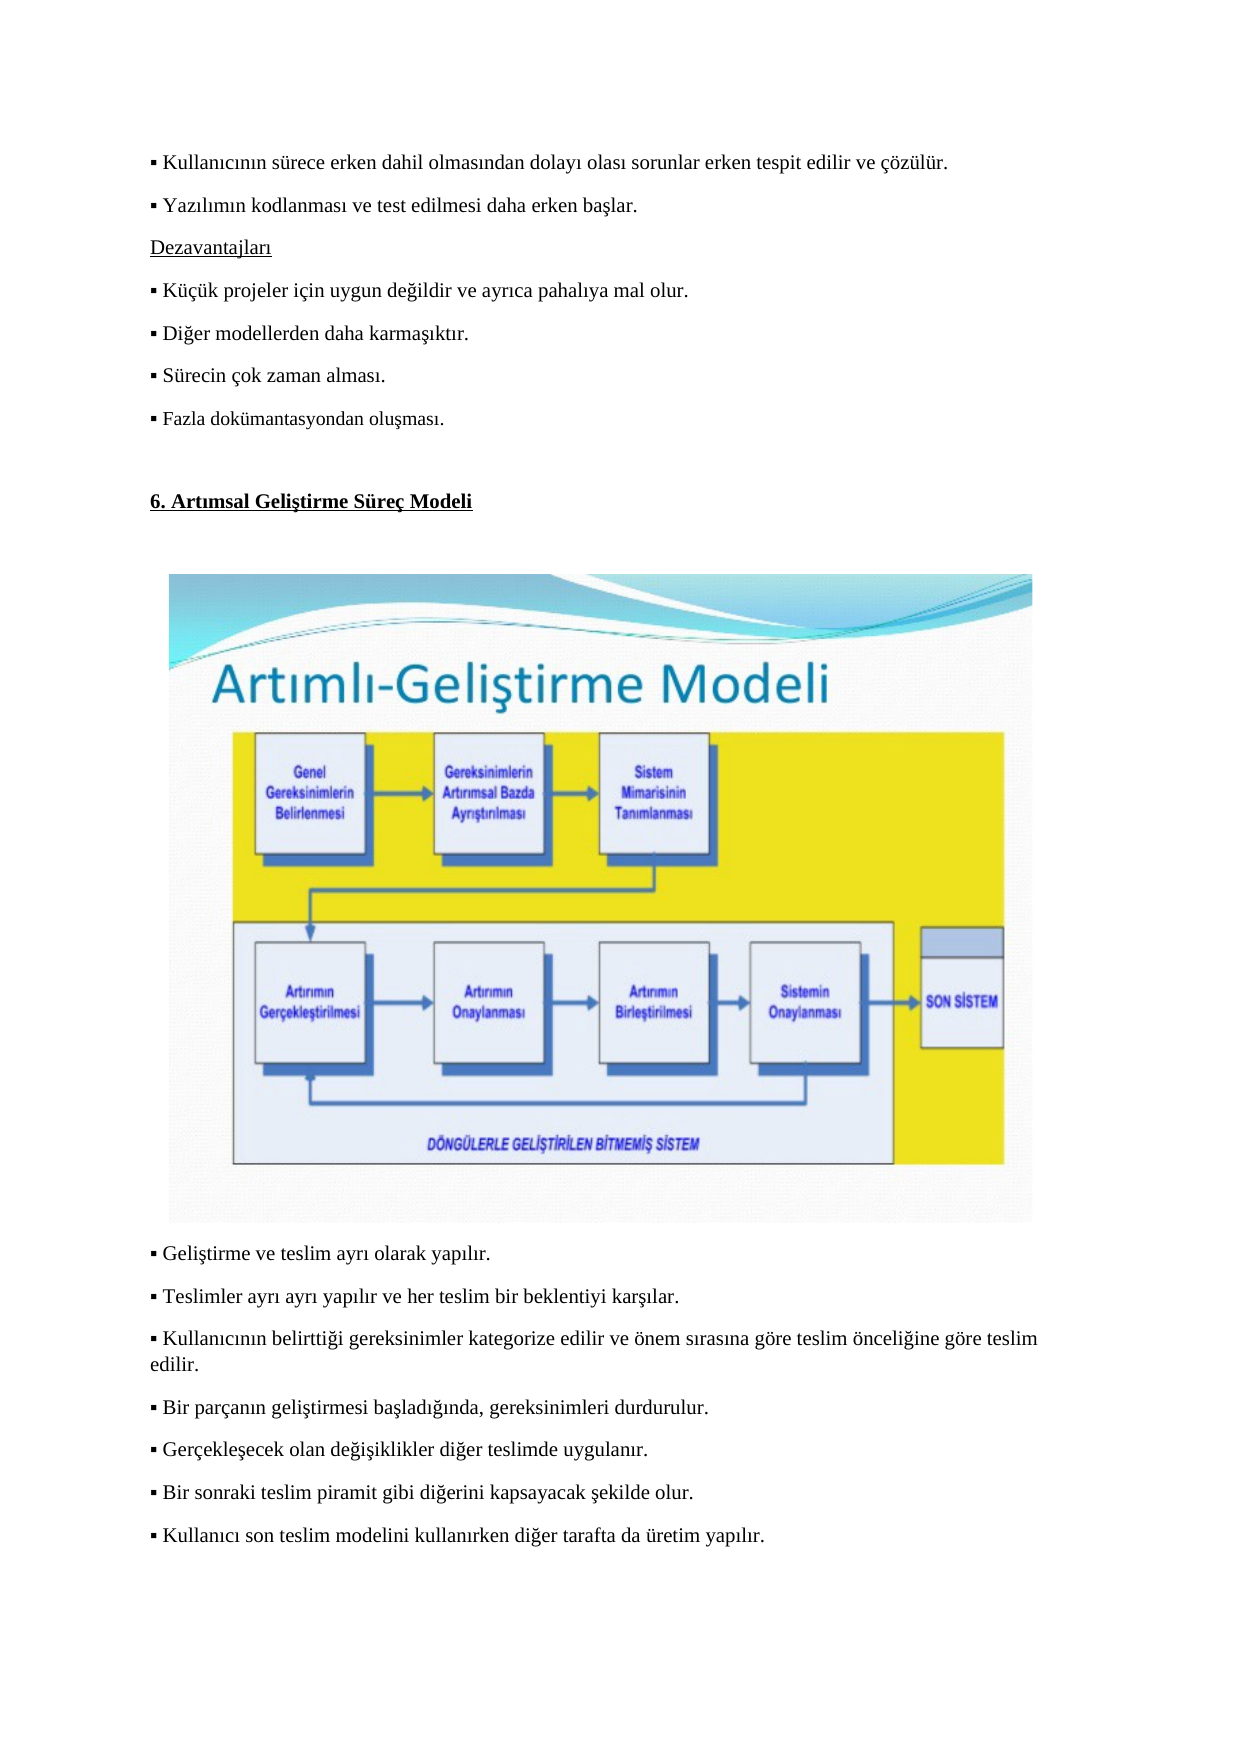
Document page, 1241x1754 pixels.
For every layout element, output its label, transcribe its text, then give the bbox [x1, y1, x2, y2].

text ▪ Geliştirme ve teslim ayrı olarak yapılır. [150, 1241, 1090, 1265]
text ▪ Yazılımın kodlanması ve test edilmesi daha erken başlar. [150, 193, 1090, 217]
text ▪ Teslimler ayrı ayrı yapılır ve her teslim bir beklentiyi karşılar. [150, 1284, 1090, 1308]
text ▪ Kullanıcının belirttiği gereksinimler kategorize edilir ve önem sırasına göre teslim önceliğine göre teslim edilir. [150, 1326, 1090, 1376]
text ▪ Kullanıcı son teslim modelini kullanırken diğer tarafta da üretim yapılır. [150, 1523, 1090, 1547]
text ▪ Diğer modellerden daha karmaşıktır. [150, 320, 1090, 344]
text ▪ Fazla dokümantasyondan oluşması. [150, 406, 1090, 430]
text ▪ Gerçekleşecek olan değişiklikler diğer teslimde uygulanır. [150, 1437, 1090, 1461]
text Dezavantajları [150, 235, 1090, 259]
text ▪ Kullanıcının sürece erken dahil olmasından dolayı olası sorunlar erken tespit edilir ve çözülür. [150, 150, 1090, 174]
text ▪ Sürecin çok zaman alması. [150, 363, 1090, 387]
text ▪ Bir sonraki teslim piramit gibi diğerini kapsayacak şekilde olur. [150, 1480, 1090, 1504]
text ▪ Bir parçanın geliştirmesi başladığında, gereksinimleri durdurulur. [150, 1395, 1090, 1419]
text ▪ Küçük projeler için uygun değildir ve ayrıca pahalıya mal olur. [150, 278, 1090, 302]
text 6. Artımsal Geliştirme Süreç Modeli [150, 489, 1090, 513]
